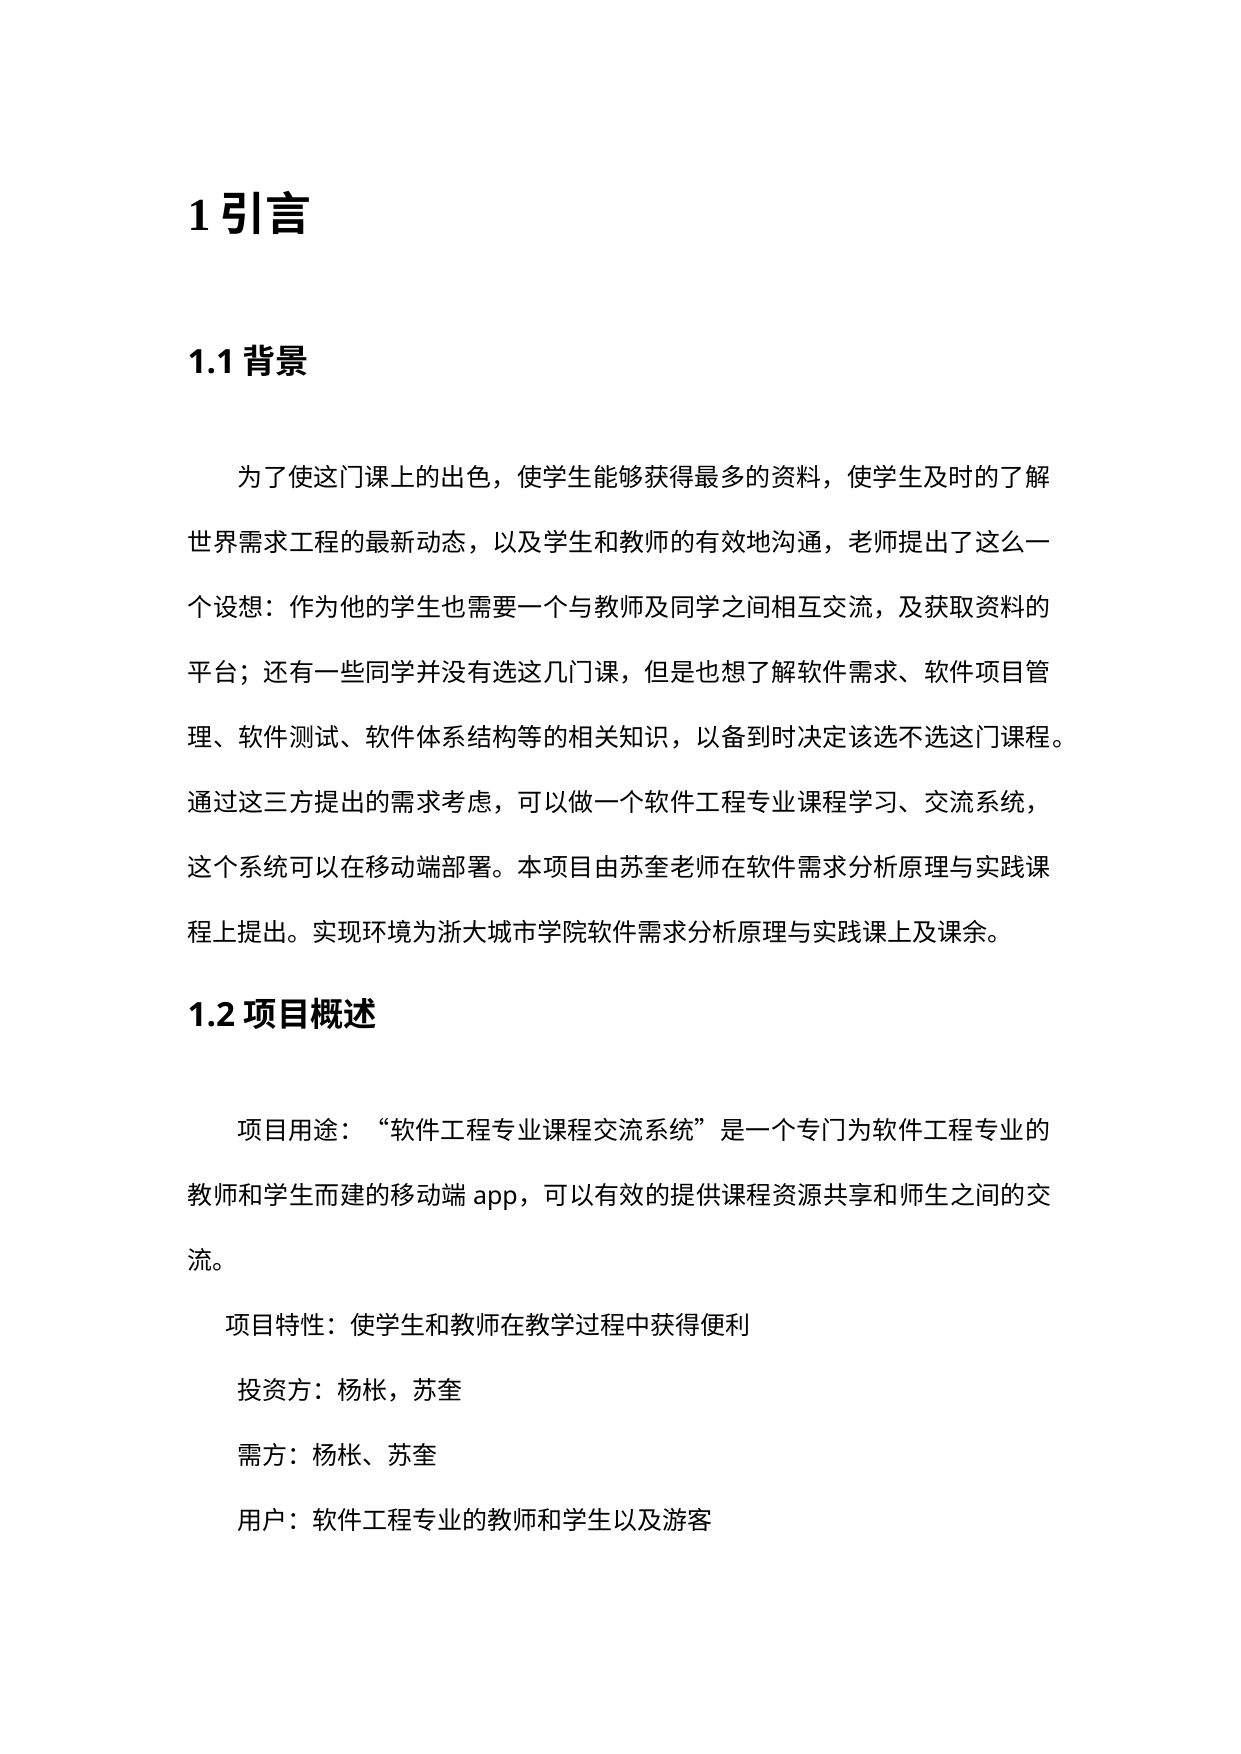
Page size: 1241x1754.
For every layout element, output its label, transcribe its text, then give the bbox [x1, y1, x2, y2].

text 需方：杨枨、苏奎 [187, 1421, 1053, 1486]
text 为了使这门课上的出色，使学生能够获得最多的资料，使学生及时的了解世界需求工程的最新动态，以及学生和教师的有效地沟通，老师提出了这么一个设想：作为他的学生也需要一个与教师及同学之间相互交流，及获取资料的平台；还有一些同学并没有选这几门课，但是也想了解软件需求、软件项目管理、软件测试、软件体系结构等的相关知识，以备到时决定该选不选这门课程。通过这三方提出的需求考虑，可以做一个软件工程专业课程学习、交流系统，这个系统可以在移动端部署。本项目由苏奎老师在软件需求分析原理与实践课程上提出。实现环境为浙大城市学院软件需求分析原理与实践课上及课余。 [187, 443, 1053, 963]
subtitle 1.2 项目概述 [187, 980, 1053, 1045]
subtitle 1.1背景 [187, 327, 1053, 392]
text 项目特性：使学生和教师在教学过程中获得便利 [187, 1291, 1053, 1356]
text 用户：软件工程专业的教师和学生以及游客 [187, 1486, 1053, 1551]
subtitle 1引言 [187, 162, 1053, 259]
text 项目用途：“软件工程专业课程交流系统”是一个专门为软件工程专业的教师和学生而建的移动端app，可以有效的提供课程资源共享和师生之间的交流。 [187, 1096, 1053, 1291]
text 投资方：杨枨，苏奎 [187, 1356, 1053, 1421]
